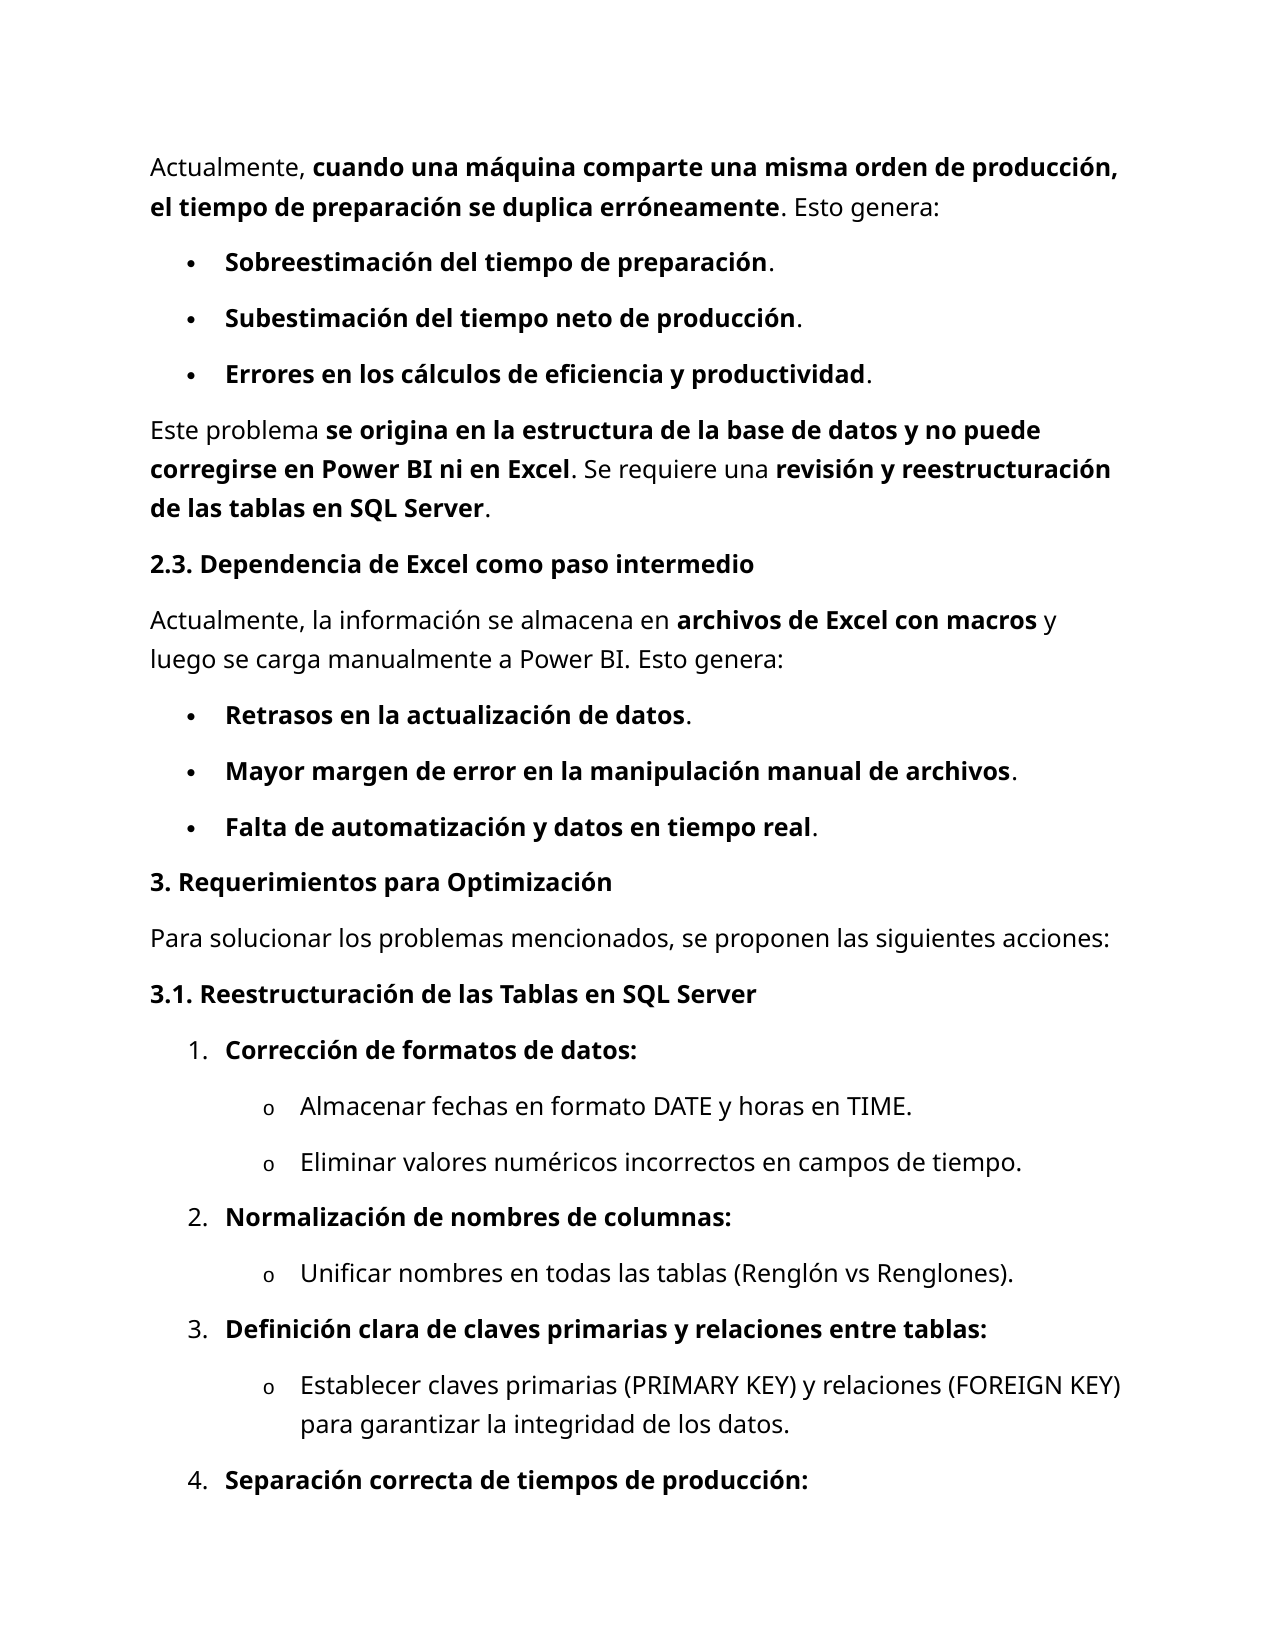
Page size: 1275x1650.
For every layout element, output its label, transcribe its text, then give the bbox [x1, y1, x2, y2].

text 2.3. Dependencia de Excel como paso intermedio [150, 547, 1125, 581]
list Falta de automatización y datos en tiempo real. [187, 809, 1125, 843]
text Actualmente, cuando una máquina comparte una misma orden de producción, el tiempo de preparación se duplica erróneamente. Esto genera: [150, 150, 1125, 223]
list Errores en los cálculos de eficiencia y productividad. [187, 357, 1125, 391]
list Almacenar fechas en formato DATE y horas en TIME. [262, 1088, 1125, 1122]
list Mayor margen de error en la manipulación manual de archivos. [187, 753, 1125, 787]
list Establecer claves primarias (PRIMARY KEY) y relaciones (FOREIGN KEY) para garantizar la integridad de los datos. [262, 1367, 1125, 1441]
list Separación correcta de tiempos de producción: [187, 1462, 1125, 1497]
list Normalización de nombres de columnas: [187, 1200, 1125, 1234]
text Este problema se origina en la estructura de la base de datos y no puede corregirse en Power BI ni en Excel. Se requiere una revisión y reestructuración de las tablas en SQL Server. [150, 412, 1125, 525]
text 3.1. Reestructuración de las Tablas en SQL Server [150, 977, 1125, 1011]
list Unificar nombres en todas las tablas (Renglón vs Renglones). [262, 1256, 1125, 1290]
list Definición clara de claves primarias y relaciones entre tablas: [187, 1312, 1125, 1346]
text 3. Requerimientos para Optimización [150, 865, 1125, 899]
list Eliminar valores numéricos incorrectos en campos de tiempo. [262, 1144, 1125, 1178]
list Corrección de formatos de datos: [187, 1032, 1125, 1067]
text Actualmente, la información se almacena en archivos de Excel con macros y luego se carga manualmente a Power BI. Esto genera: [150, 602, 1125, 676]
list Subestimación del tiempo neto de producción. [187, 301, 1125, 335]
text Para solucionar los problemas mencionados, se proponen las siguientes acciones: [150, 921, 1125, 955]
list Sobreestimación del tiempo de preparación. [187, 245, 1125, 279]
list Retrasos en la actualización de datos. [187, 697, 1125, 732]
